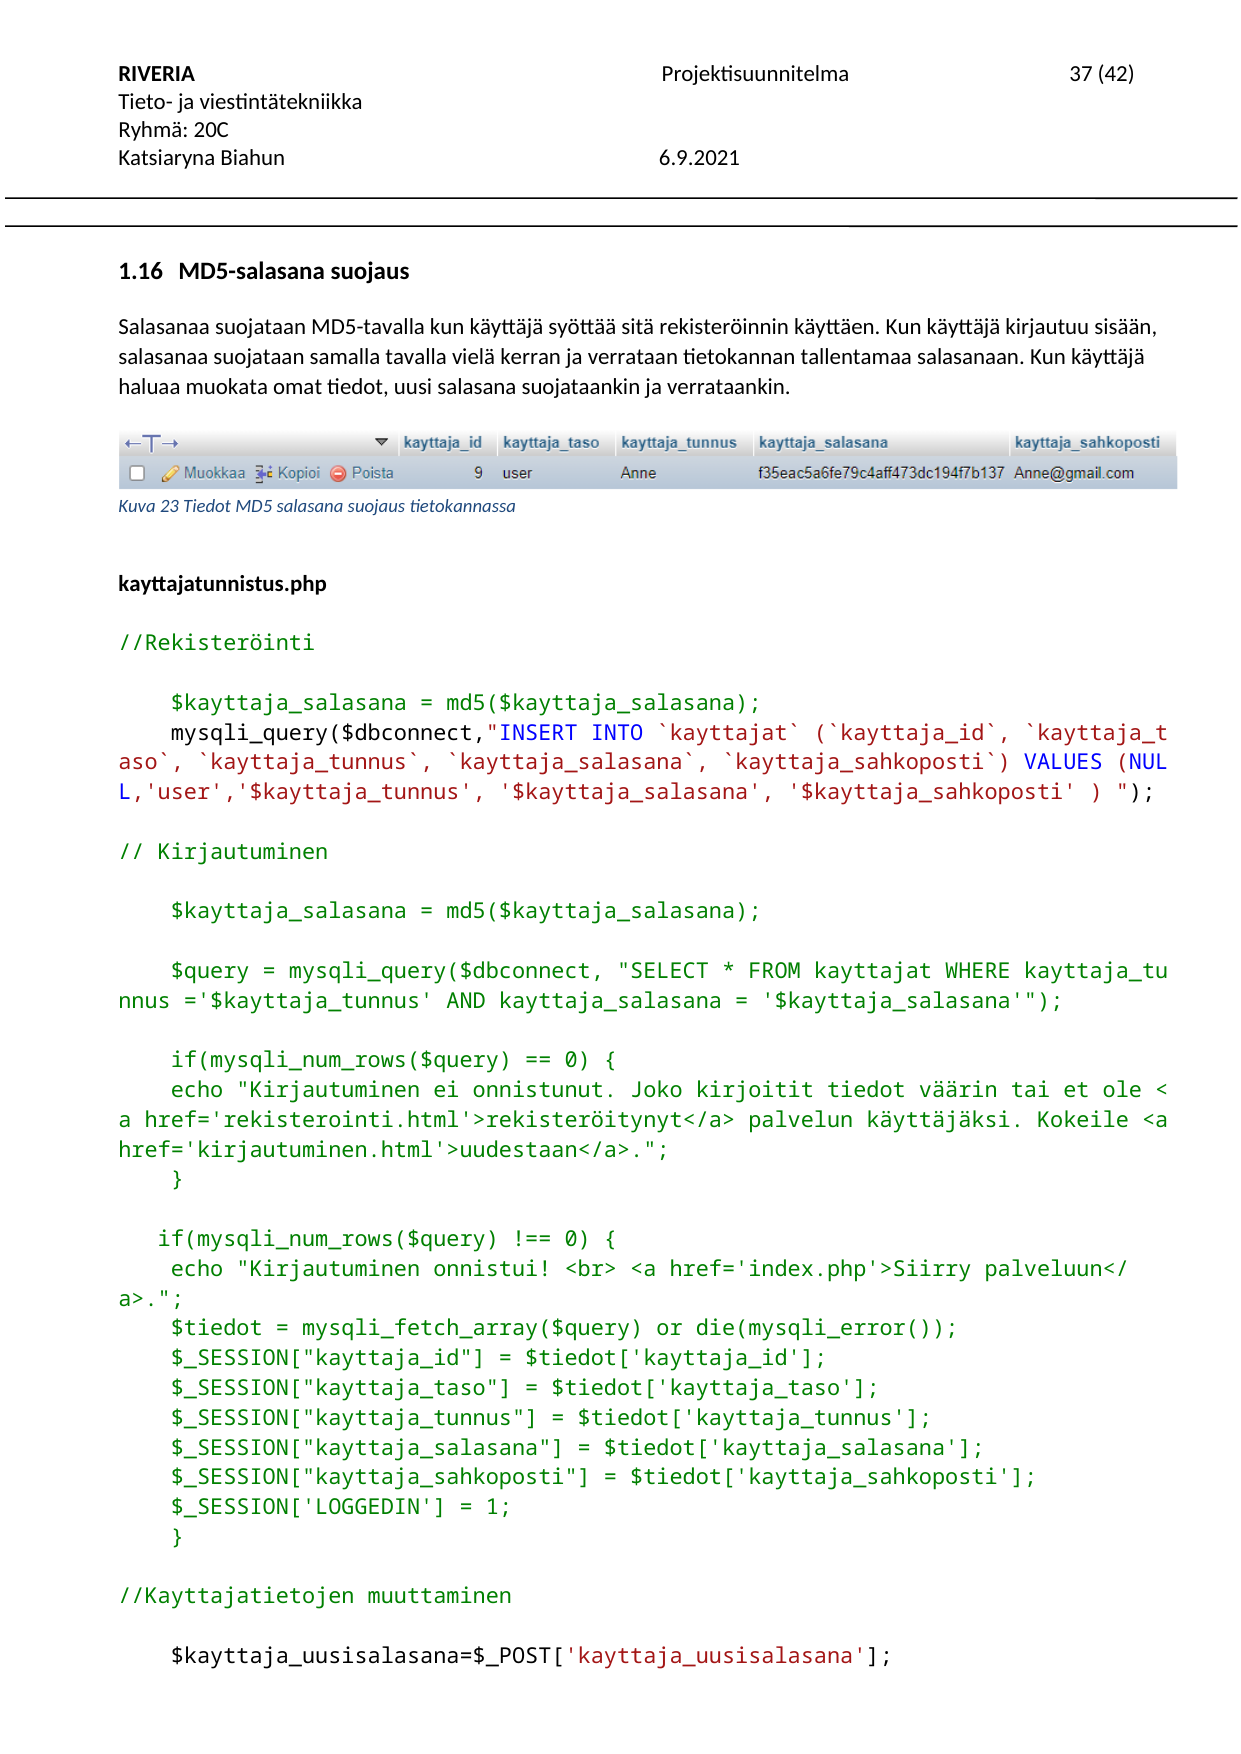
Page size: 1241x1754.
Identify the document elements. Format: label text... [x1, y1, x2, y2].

text } [118, 1163, 1181, 1193]
text $query = mysqli_query($dbconnect, "SELECT * FROM kayttajat WHERE kayttaja_tunnus ='$kayttaja_tunnus' AND kayttaja_salasana = '$kayttaja_salasana'"); [118, 955, 1181, 1014]
text $kayttaja_salasana = md5($kayttaja_salasana); [118, 895, 1181, 925]
picture [118, 429, 1182, 495]
text echo "Kirjautuminen ei onnistunut. Joko kirjoitit tiedot väärin tai et ole <a href='rekisterointi.html'>rekisteröitynyt</a> palvelun käyttäjäksi. Kokeile <a href='kirjautuminen.html'>uudestaan</a>."; [118, 1074, 1181, 1163]
text // Kirjautuminen [118, 836, 1181, 865]
text $_SESSION["kayttaja_sahkoposti"] = $tiedot['kayttaja_sahkoposti']; [118, 1461, 1181, 1491]
text $_SESSION["kayttaja_id"] = $tiedot['kayttaja_id']; [118, 1342, 1181, 1372]
text $kayttaja_uusisalasana=$_POST['kayttaja_uusisalasana']; [118, 1640, 1181, 1670]
text $_SESSION['LOGGEDIN'] = 1; [118, 1491, 1181, 1521]
text $_SESSION["kayttaja_taso"] = $tiedot['kayttaja_taso']; [118, 1372, 1181, 1402]
text Salasanaa suojataan MD5-tavalla kun käyttäjä syöttää sitä rekisteröinnin käyttäen. Kun käyttäjä kirjautuu sisään, salasanaa suojataan samalla tavalla vielä kerran ja verrataan tietokannan tallentamaa salasanaan. Kun käyttäjä haluaa muokata omat tiedot, uusi salasana suojataankin ja verrataankin. [118, 311, 1181, 400]
text $kayttaja_salasana = md5($kayttaja_salasana); [118, 687, 1181, 716]
text if(mysqli_num_rows($query) == 0) { [118, 1044, 1181, 1074]
text echo "Kirjautuminen onnistui! <br> <a href='index.php'>Siirry palveluun</a>."; [118, 1253, 1181, 1312]
text //Kayttajatietojen muuttaminen [118, 1580, 1181, 1610]
text } [118, 1521, 1181, 1551]
text if(mysqli_num_rows($query) !== 0) { [118, 1223, 1181, 1253]
text $_SESSION["kayttaja_salasana"] = $tiedot['kayttaja_salasana']; [118, 1431, 1181, 1461]
text mysqli_query($dbconnect,"INSERT INTO `kayttajat` (`kayttaja_id`, `kayttaja_taso`, `kayttaja_tunnus`, `kayttaja_salasana`, `kayttaja_sahkoposti`) VALUES (NULL,'user','$kayttaja_tunnus', '$kayttaja_salasana', '$kayttaja_sahkoposti' ) "); [118, 716, 1181, 806]
text $_SESSION["kayttaja_tunnus"] = $tiedot['kayttaja_tunnus']; [118, 1402, 1181, 1431]
text $tiedot = mysqli_fetch_array($query) or die(mysqli_error()); [118, 1312, 1181, 1342]
text kayttajatunnistus.php [118, 568, 1181, 597]
text //Rekisteröinti [118, 627, 1181, 657]
subtitle MD5-salasana suojaus [118, 255, 1181, 286]
